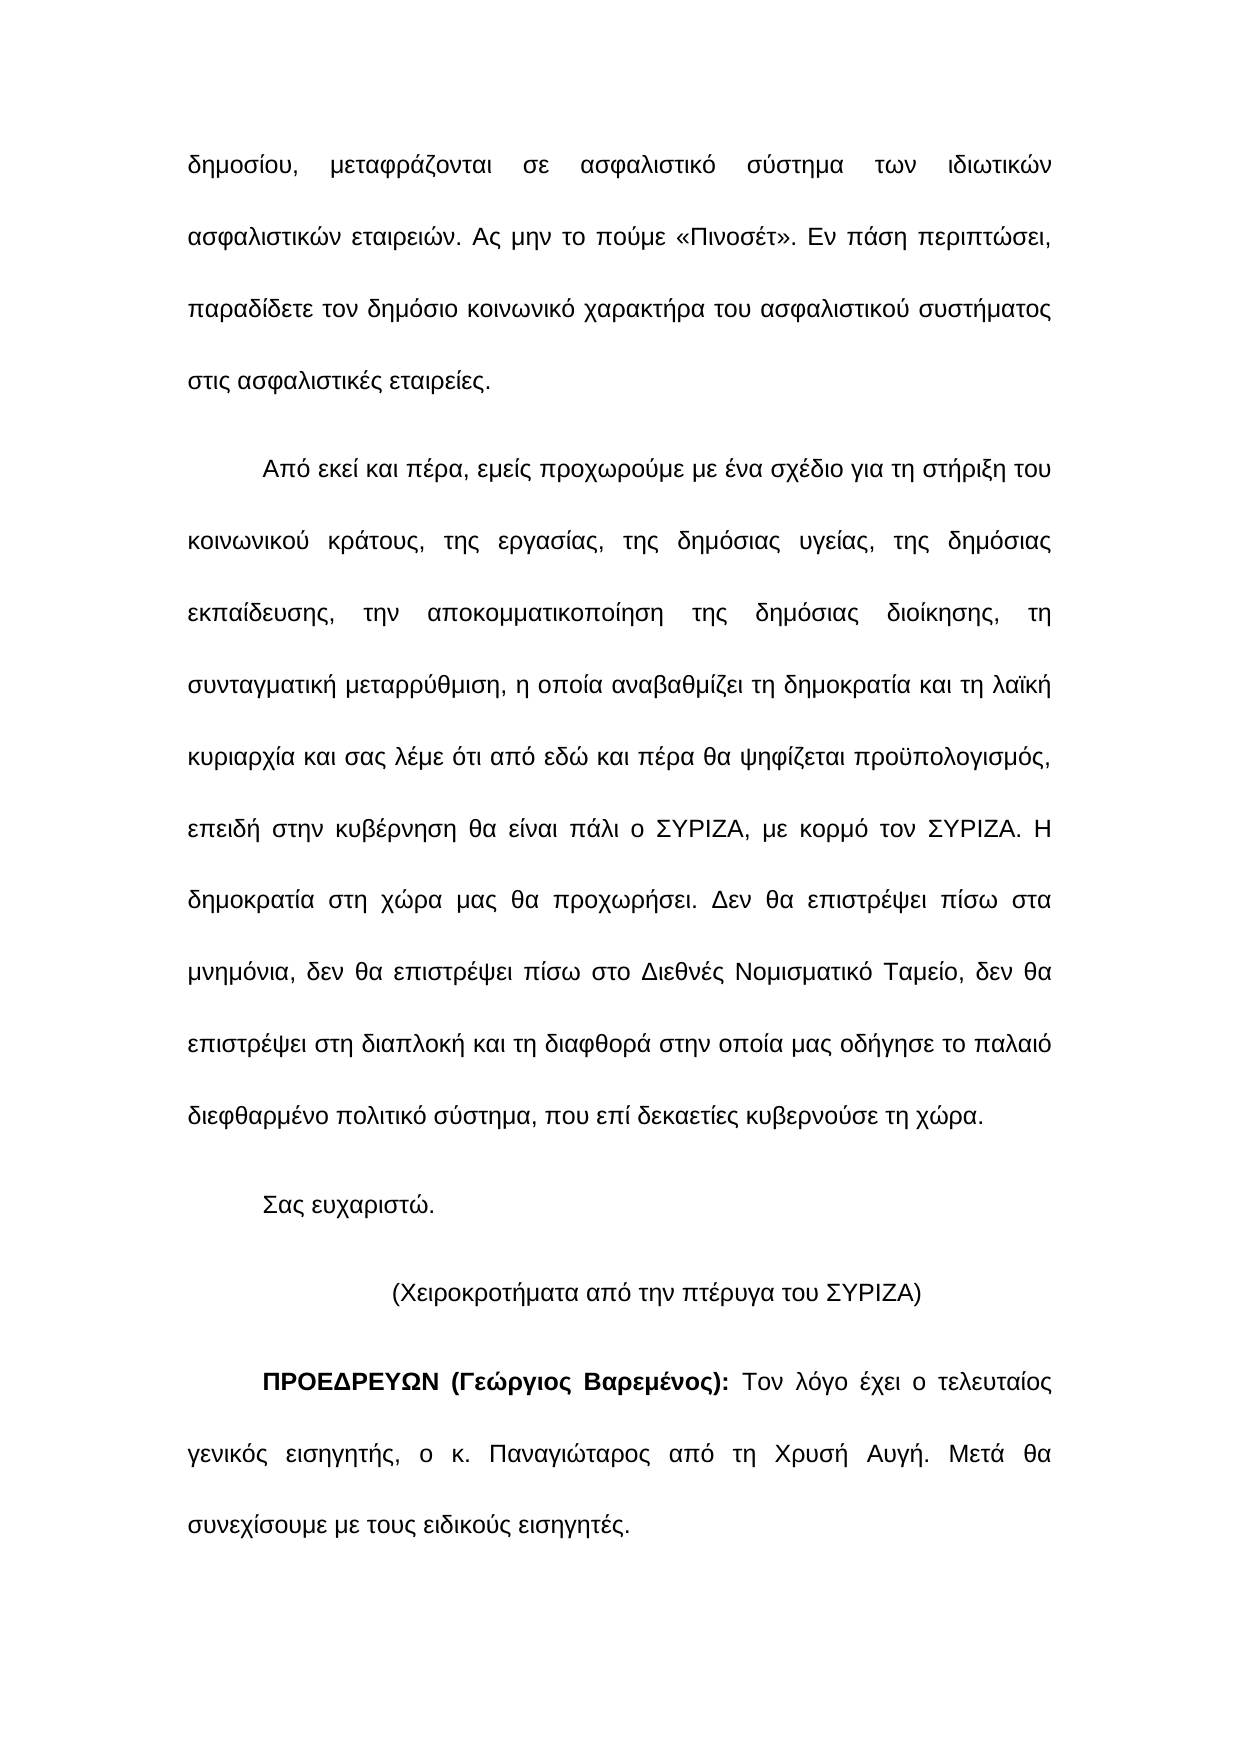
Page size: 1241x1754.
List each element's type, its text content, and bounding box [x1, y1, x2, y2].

text ΠΡΟΕΔΡΕΥΩΝ (Γεώργιος Βαρεμένος): Τον λόγο έχει ο τελευταίος γενικός εισηγητής, ο κ. Παναγιώταρος από τη Χρυσή Αυγή. Μετά θα συνεχίσουμε με τους ειδικούς εισηγητές. [187, 1367, 1053, 1539]
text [187, 150, 1053, 394]
text (Χειροκροτήματα από την πτέρυγα του ΣΥΡΙΖΑ) [187, 1278, 1053, 1307]
text Από εκεί και πέρα, εμείς προχωρούμε με ένα σχέδιο για τη στήριξη του κοινωνικού κράτους, της εργασίας, της δημόσιας υγείας, της δημόσιας εκπαίδευσης, την αποκομματικοποίηση της δημόσιας διοίκησης, τη συνταγματική μεταρρύθμιση, η οποία αναβαθμίζει τη δημοκρατία και τη λαϊκή κυριαρχία και σας λέμε ότι από εδώ και πέρα θα ψηφίζεται προϋπολογισμός, επειδή στην κυβέρνηση θα είναι πάλι ο ΣΥΡΙΖΑ, με κορμό τον ΣΥΡΙΖΑ. Η δημοκρατία στη χώρα μας θα προχωρήσει. Δεν θα επιστρέψει πίσω στα μνημόνια, δεν θα επιστρέψει πίσω στο Διεθνές Νομισματικό Ταμείο, δεν θα επιστρέψει στη διαπλοκή και τη διαφθορά στην οποία μας οδήγησε το παλαιό διεφθαρμένο πολιτικό σύστημα, που επί δεκαετίες κυβερνούσε τη χώρα. [187, 454, 1053, 1130]
text Σας ευχαριστώ. [187, 1189, 1053, 1218]
